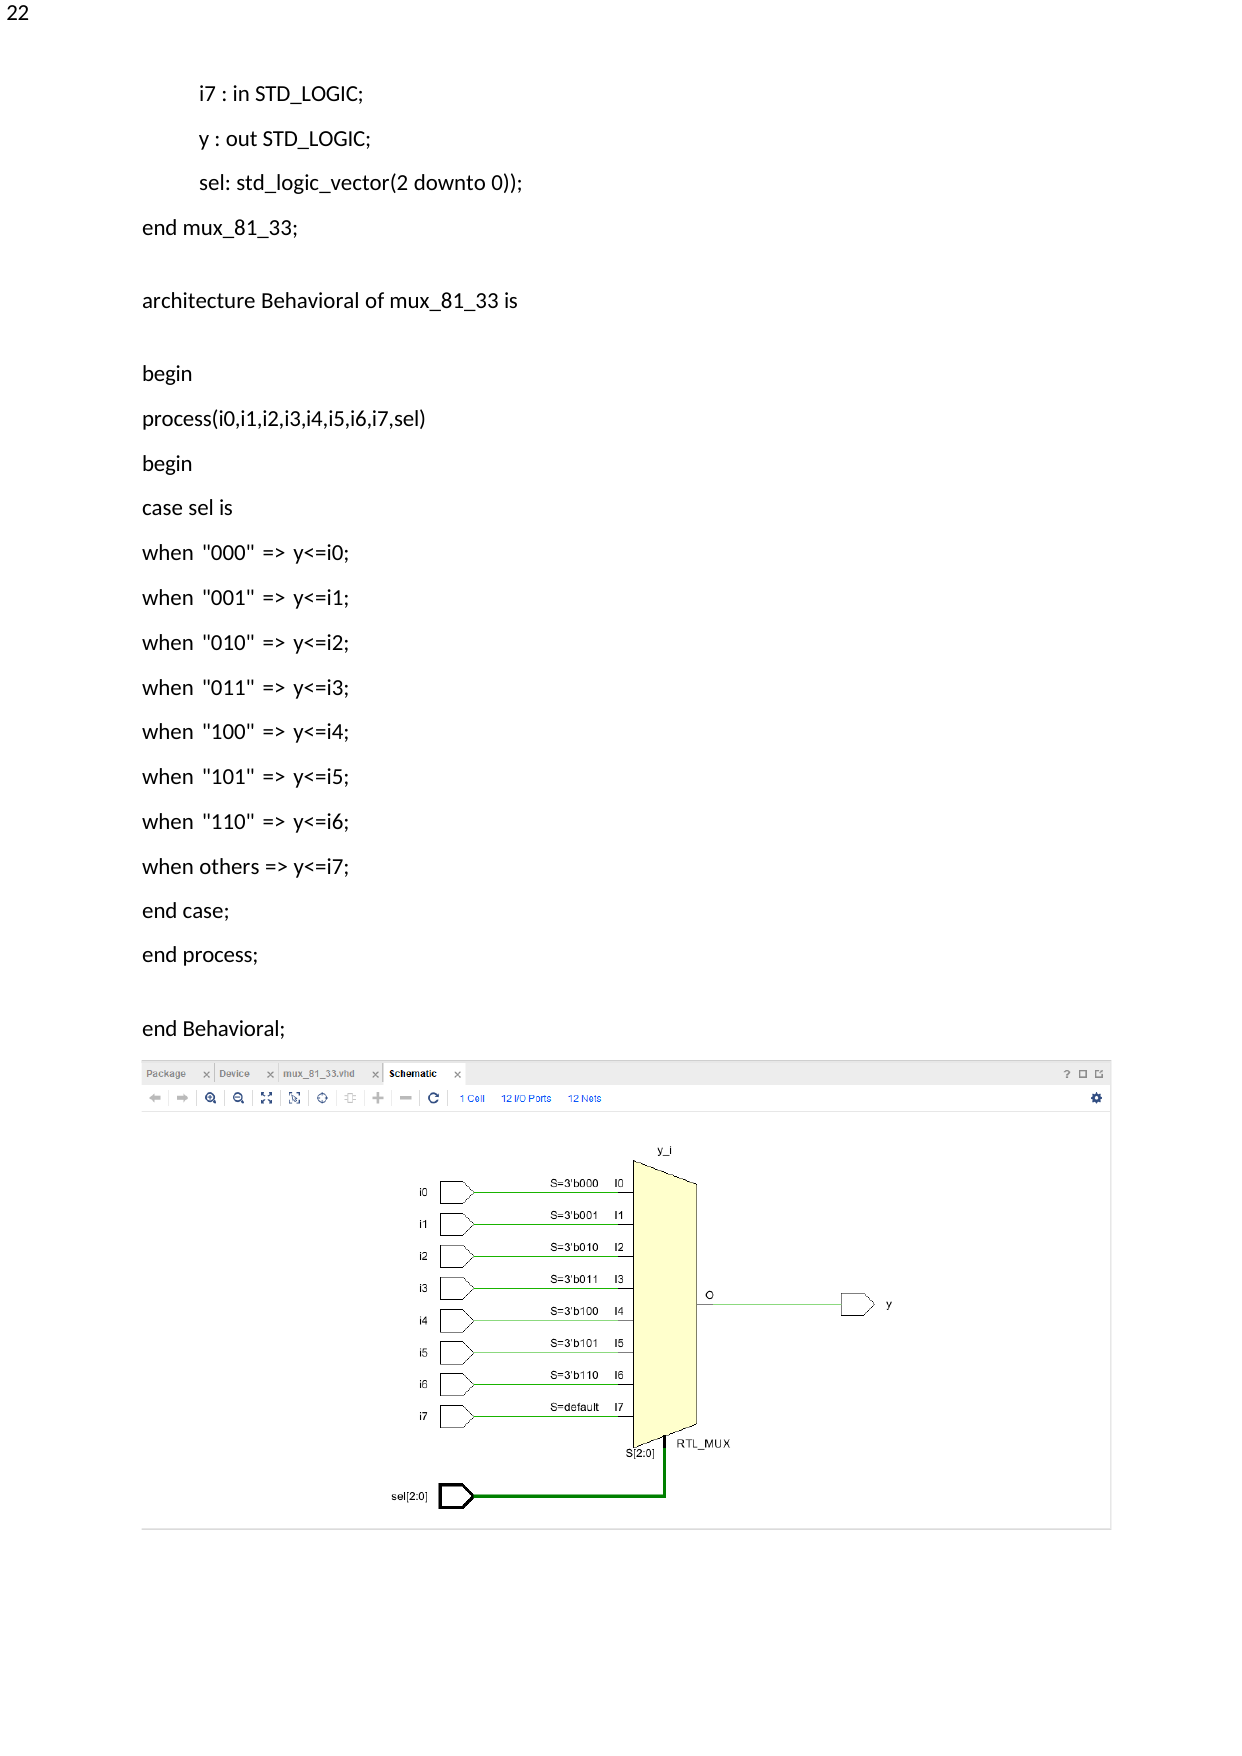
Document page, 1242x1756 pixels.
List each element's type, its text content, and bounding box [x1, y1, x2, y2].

text end Behavioral; [142, 1014, 1200, 1042]
text when "000" => y<=i0; when "001" => y<=i1; when "010" => y<=i2; when "011" => y<=i3; when "100" => y<=i4; when "101" => y<=i5; when "110" => y<=i6; when others => y<=i7; end case; [142, 538, 349, 924]
text sel: std_logic_vector(2 downto 0)); end mux_81_33; [142, 168, 553, 241]
text end process; [142, 941, 1200, 968]
text i7 : in STD_LOGIC; [199, 79, 1200, 107]
text case sel is [142, 494, 1200, 521]
picture [141, 1060, 1112, 1530]
text begin process(i0,i1,i2,i3,i4,i5,i6,i7,sel) begin [142, 359, 472, 477]
text architecture Behavioral of mux_81_33 is [142, 286, 1200, 314]
text y : out STD_LOGIC; [199, 124, 1200, 152]
